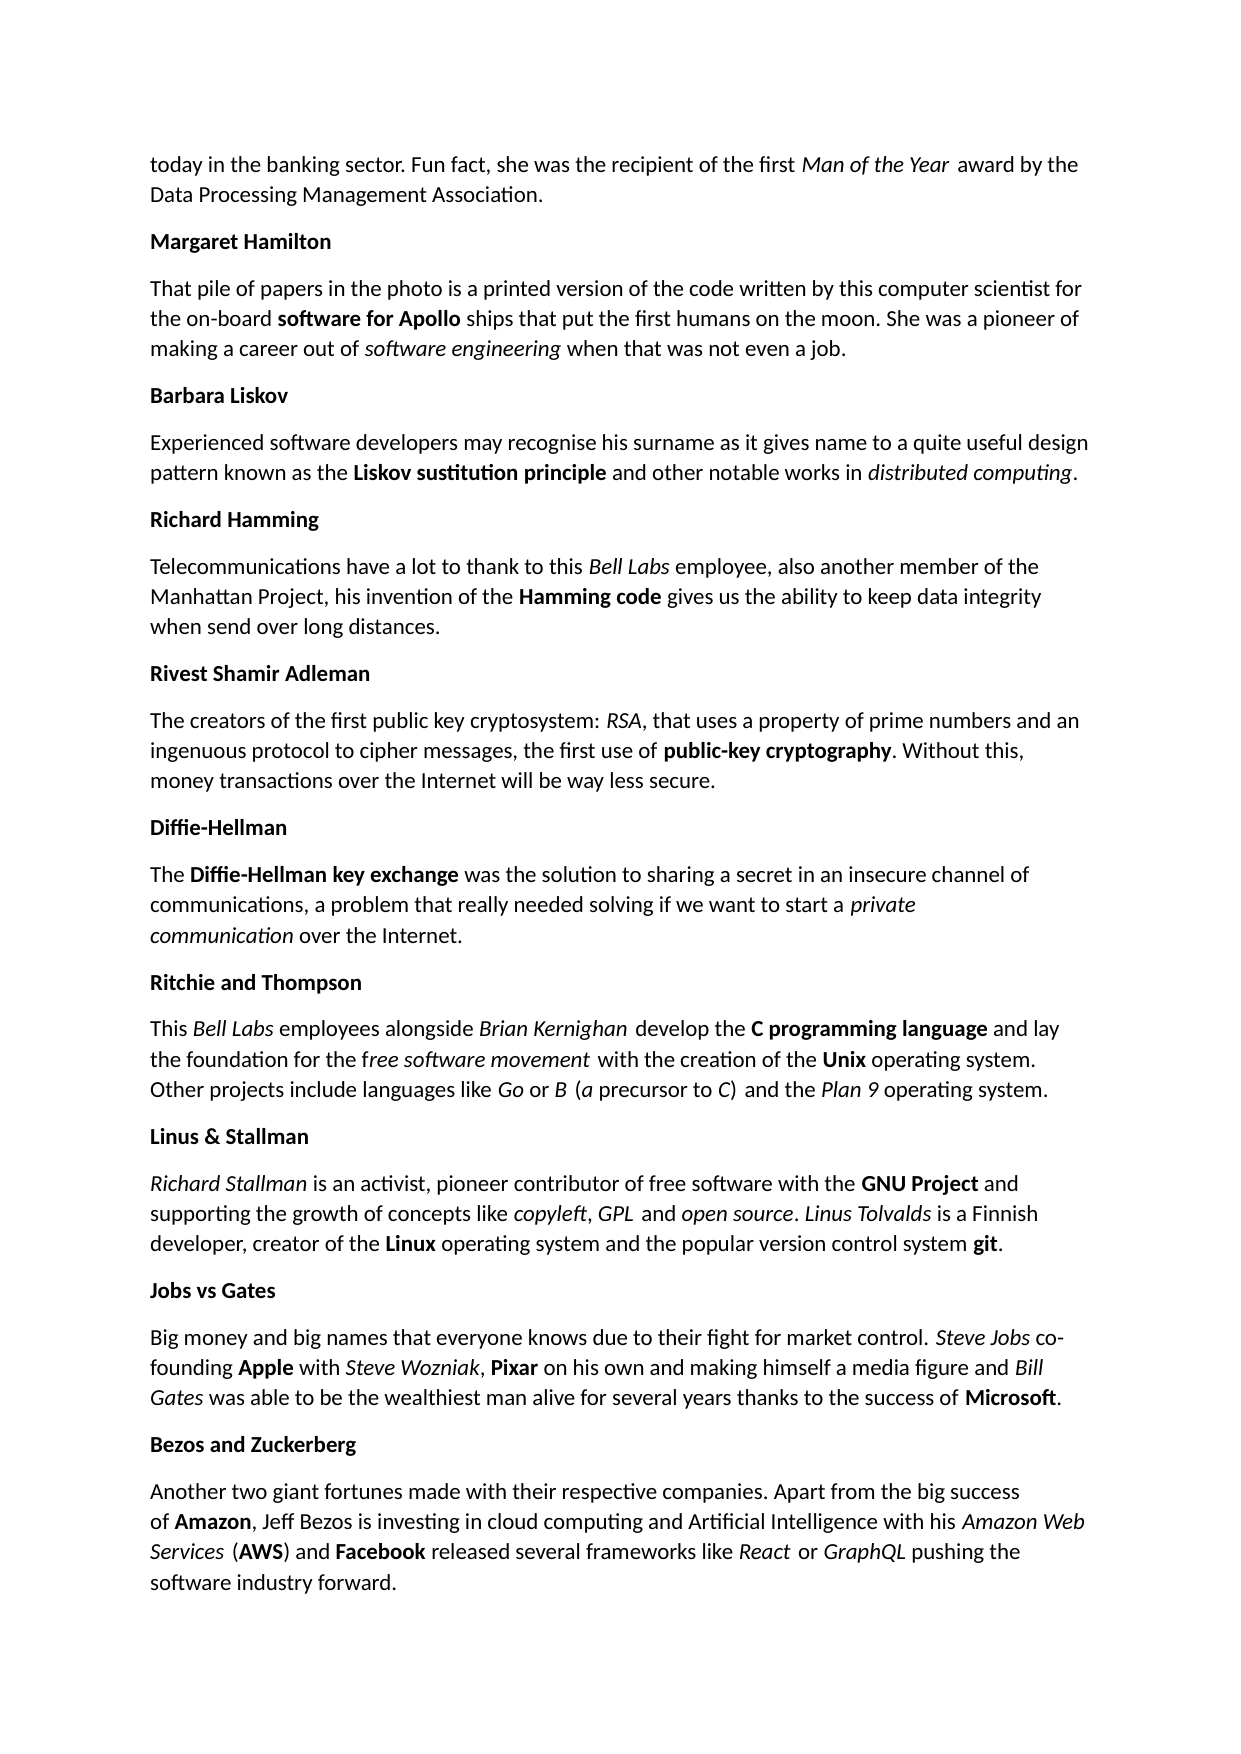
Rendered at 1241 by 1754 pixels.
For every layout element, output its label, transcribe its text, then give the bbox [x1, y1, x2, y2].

text Richard Stallman is an activist, pioneer contributor of free software with the GNU Project and supporting the growth of concepts like copyleft, GPL and open source. Linus Tolvalds is a Finnish developer, creator of the Linux operating system and the popular version control system git. [150, 1169, 1090, 1257]
text This Bell Labs employees alongside Brian Kernighan develop the C programming language and lay the foundation for the free software movement with the creation of the Unix operating system. Other projects include languages like Go or B (a precursor to C) and the Plan 9 operating system. [150, 1014, 1090, 1103]
text Another two giant fortunes made with their respective companies. Apart from the big success of Amazon, Jeff Bezos is investing in cloud computing and Artificial Intelligence with his Amazon Web Services (AWS) and Facebook released several frameworks like React or GraphQL pushing the software industry forward. [150, 1477, 1090, 1596]
text Ritchie and Thompson [150, 968, 1090, 996]
text Experienced software developers may recognise his surname as it gives name to a quite useful design pattern known as the Liskov sustitution principle and other notable works in distributed computing. [150, 428, 1090, 486]
text Diffie-Hellman [150, 813, 1090, 842]
text Jobs vs Gates [150, 1276, 1090, 1304]
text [150, 150, 1090, 208]
text Barbara Liskov [150, 381, 1090, 409]
text The Diffie-Hellman key exchange was the solution to sharing a secret in an insecure channel of communications, a problem that really needed solving if we want to start a private communication over the Internet. [150, 860, 1090, 949]
text That pile of papers in the photo is a printed version of the code written by this computer scientist for the on-board software for Apollo ships that put the first humans on the moon. She was a pioneer of making a career out of software engineering when that was not even a job. [150, 274, 1090, 362]
text Big money and big names that everyone knows due to their fight for market control. Steve Jobs co-founding Apple with Steve Wozniak, Pixar on his own and making himself a media figure and Bill Gates was able to be the wealthiest man alive for several years thanks to the success of Microsoft. [150, 1323, 1090, 1411]
text Rivest Shamir Adleman [150, 659, 1090, 687]
text Linus & Stallman [150, 1122, 1090, 1150]
text Bezos and Zuckerberg [150, 1430, 1090, 1458]
text The creators of the first public key cryptosystem: RSA, that uses a property of prime numbers and an ingenuous protocol to cipher messages, the first use of public-key cryptography. Without this, money transactions over the Internet will be way less secure. [150, 706, 1090, 795]
text Telecommunications have a lot to thank to this Bell Labs employee, also another member of the Manhattan Project, his invention of the Hamming code gives us the ability to keep data integrity when send over long distances. [150, 552, 1090, 641]
text Richard Hamming [150, 505, 1090, 533]
text Margaret Hamilton [150, 227, 1090, 255]
